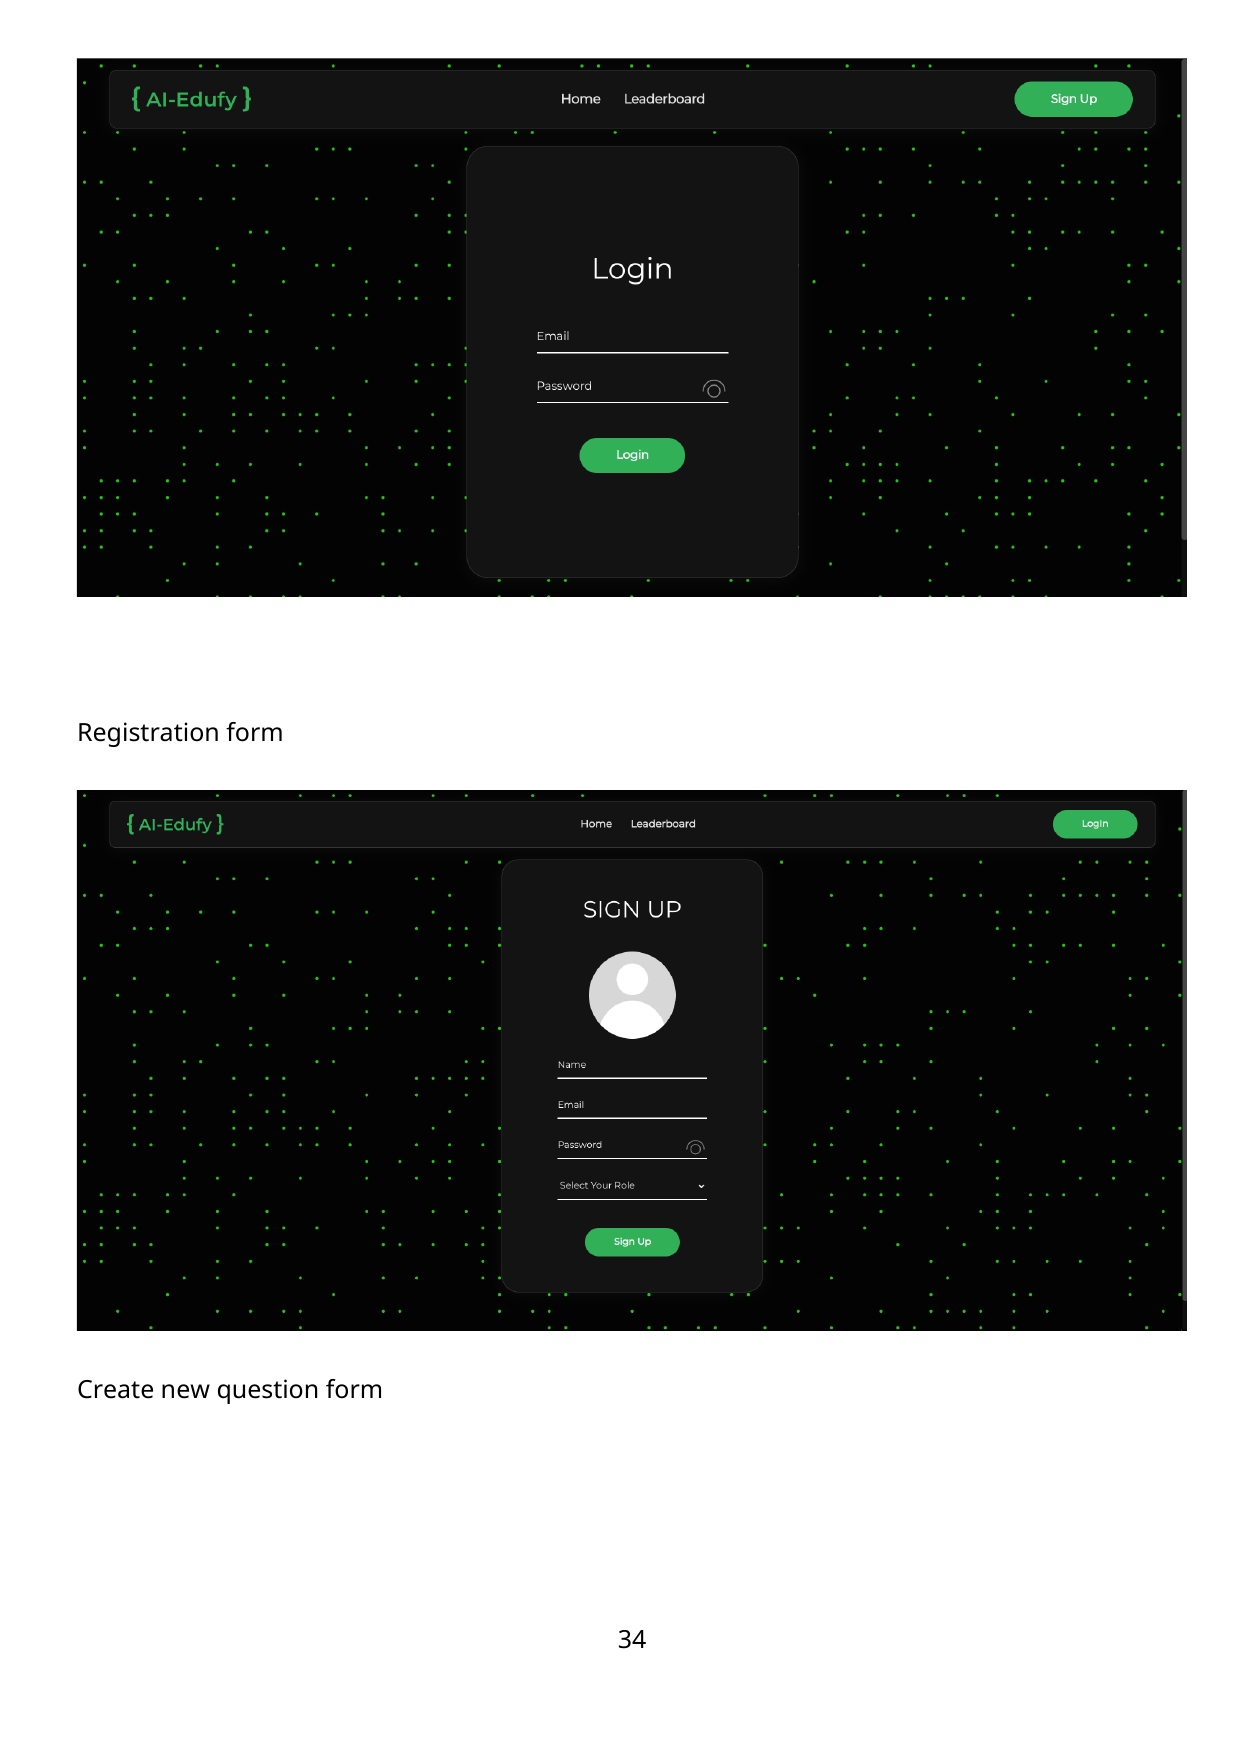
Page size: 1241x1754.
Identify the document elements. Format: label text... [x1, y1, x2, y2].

text Registration form [77, 714, 1187, 748]
text Create new question form [77, 1372, 1196, 1406]
picture [76, 790, 1187, 1331]
picture [76, 58, 1187, 597]
